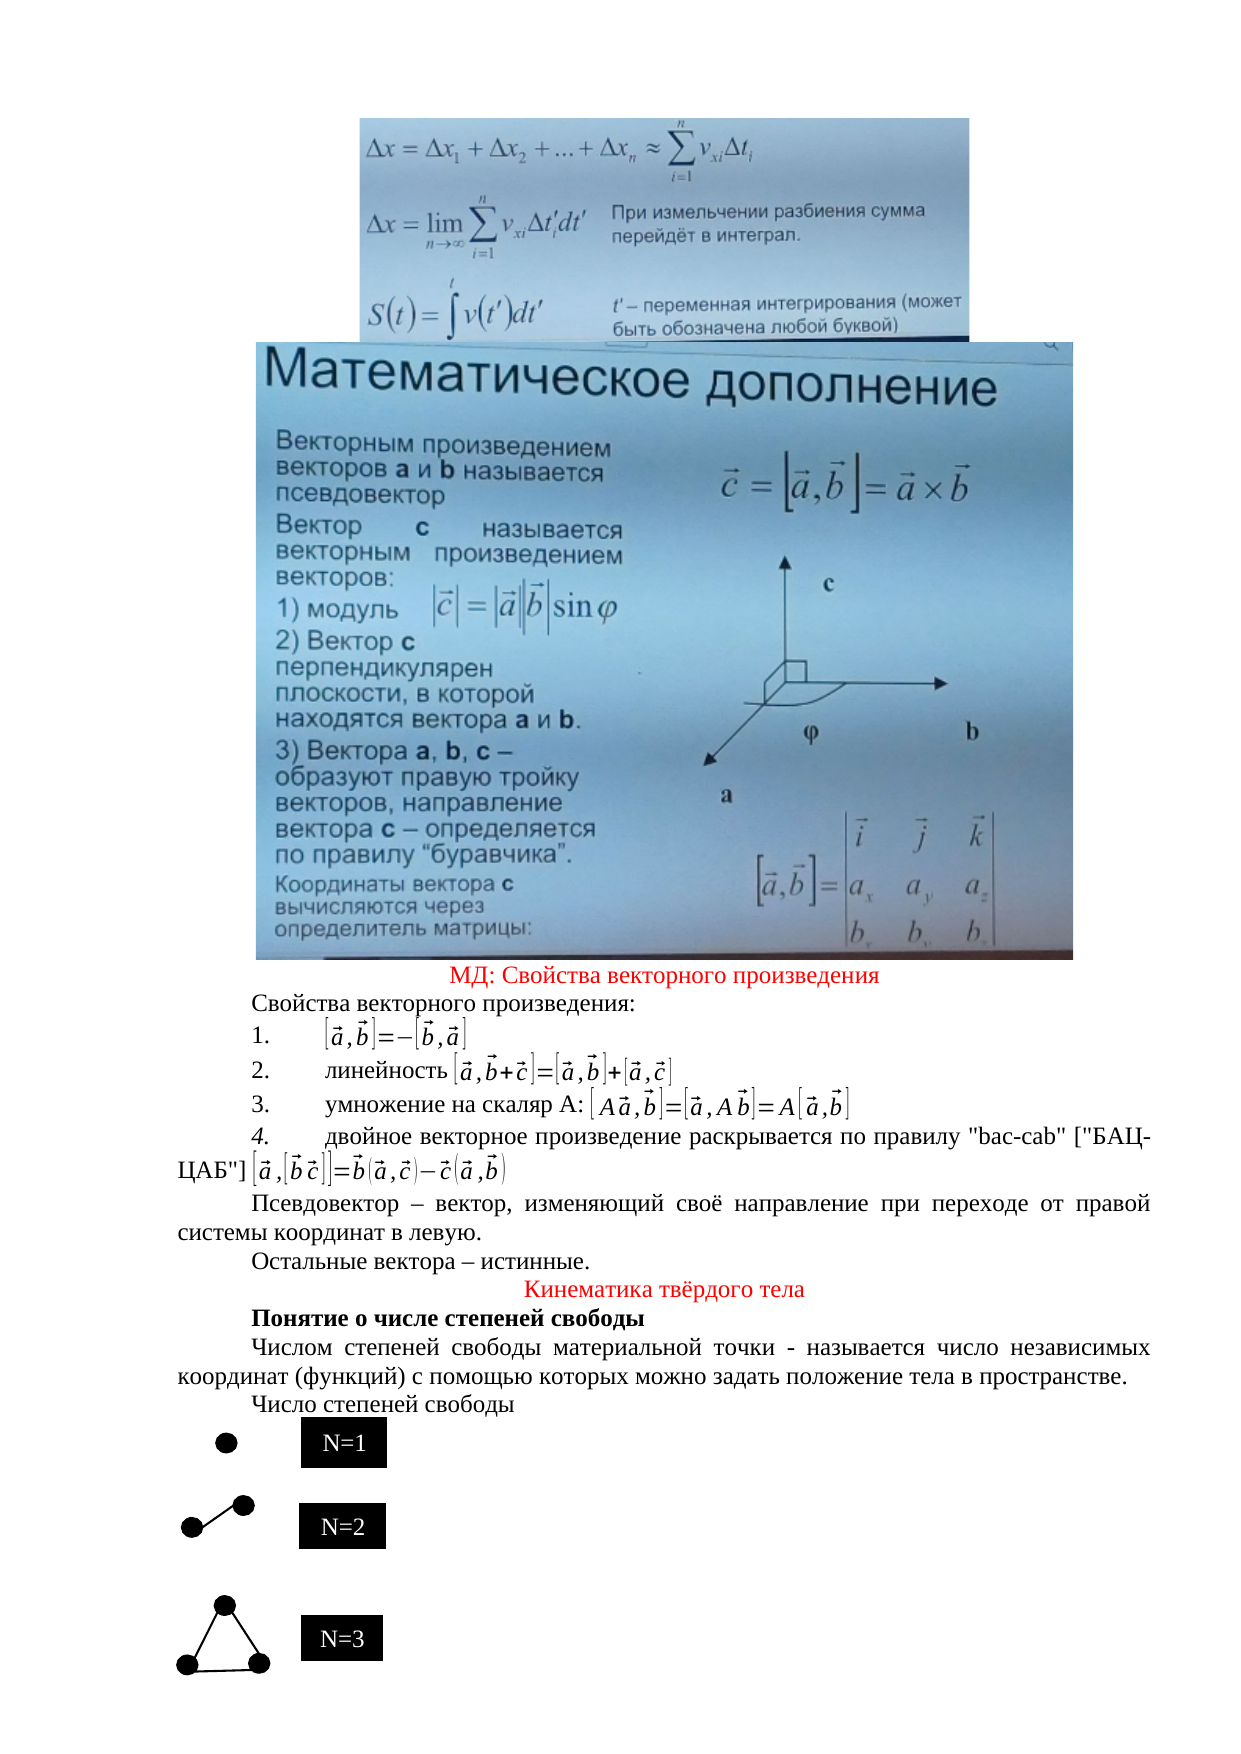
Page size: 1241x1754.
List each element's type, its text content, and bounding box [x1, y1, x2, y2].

text Число степеней свободы [177, 1389, 1152, 1418]
list двойное векторное произведение раскрывается по правилу "bac-cab" ["БАЦ- ЦАБ"] [177, 1121, 1152, 1188]
text Остальные вектора – истинные. [177, 1246, 1152, 1274]
text Свойства векторного произведения: [177, 988, 1152, 1017]
text Числом степеней свободы материальной точки - называется число независимых координат (функций) с помощью которых можно задать положение тела в пространстве. [177, 1332, 1152, 1389]
text МД: Свойства векторного произведения [177, 960, 1152, 988]
text Псевдовектор – вектор, изменяющий своё направление при переходе от правой системы координат в левую. [177, 1188, 1152, 1246]
list умножение на скаляр А: [177, 1087, 1152, 1121]
picture [255, 118, 1074, 960]
text Кинематика твёрдого тела [177, 1274, 1152, 1303]
text Понятие о числе степеней свободы [177, 1303, 1152, 1332]
list линейность [177, 1052, 1152, 1087]
